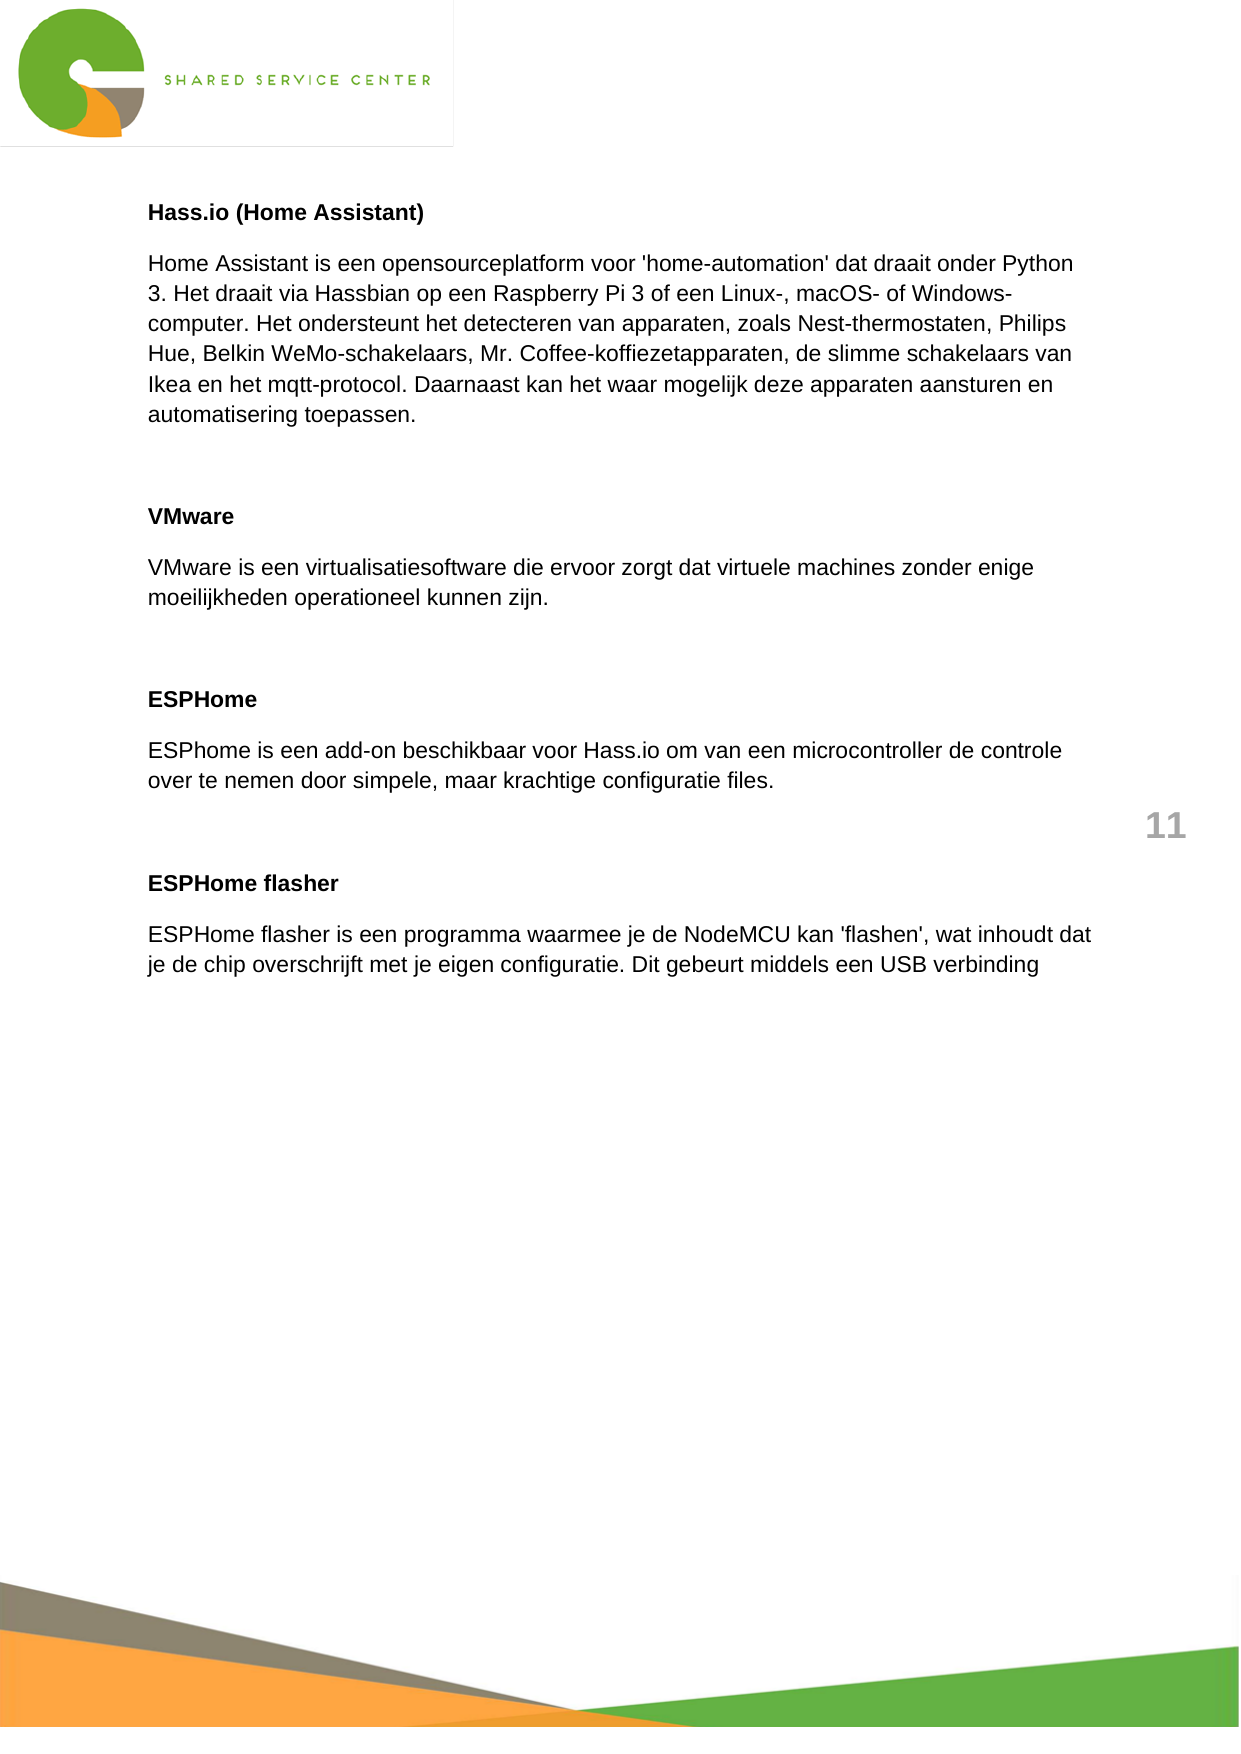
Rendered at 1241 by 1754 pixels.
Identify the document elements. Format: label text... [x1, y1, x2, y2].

picture [0, 0, 454, 147]
text ESPHome [148, 686, 1093, 712]
text ESPhome is een add-on beschikbaar voor Hass.io om van een microcontroller de controle over te nemen door simpele, maar krachtige configuratie files. [148, 737, 1093, 794]
text ESPHome flasher [148, 869, 1093, 896]
text VMware [148, 503, 1093, 529]
text VMware is een virtualisatiesoftware die ervoor zorgt dat virtuele machines zonder enige moeilijkheden operationeel kunnen zijn. [148, 554, 1093, 610]
text Home Assistant is een opensourceplatform voor 'home-automation' dat draait onder Python 3. Het draait via Hassbian op een Raspberry Pi 3 of een Linux-, macOS- of Windows-computer. Het ondersteunt het detecteren van apparaten, zoals Nest-thermostaten, Philips Hue, Belkin WeMo-schakelaars, Mr. Coffee-koffiezetapparaten, de slimme schakelaars van Ikea en het mqtt-protocol. Daarnaast kan het waar mogelijk deze apparaten aansturen en automatisering toepassen. [148, 250, 1093, 427]
text ESPHome flasher is een programma waarmee je de NodeMCU kan 'flashen', wat inhoudt dat je de chip overschrijft met je eigen configuratie. Dit gebeurt middels een USB verbinding [148, 921, 1093, 977]
picture [0, 1575, 1239, 1727]
text Hass.io (Home Assistant) [148, 199, 1093, 225]
